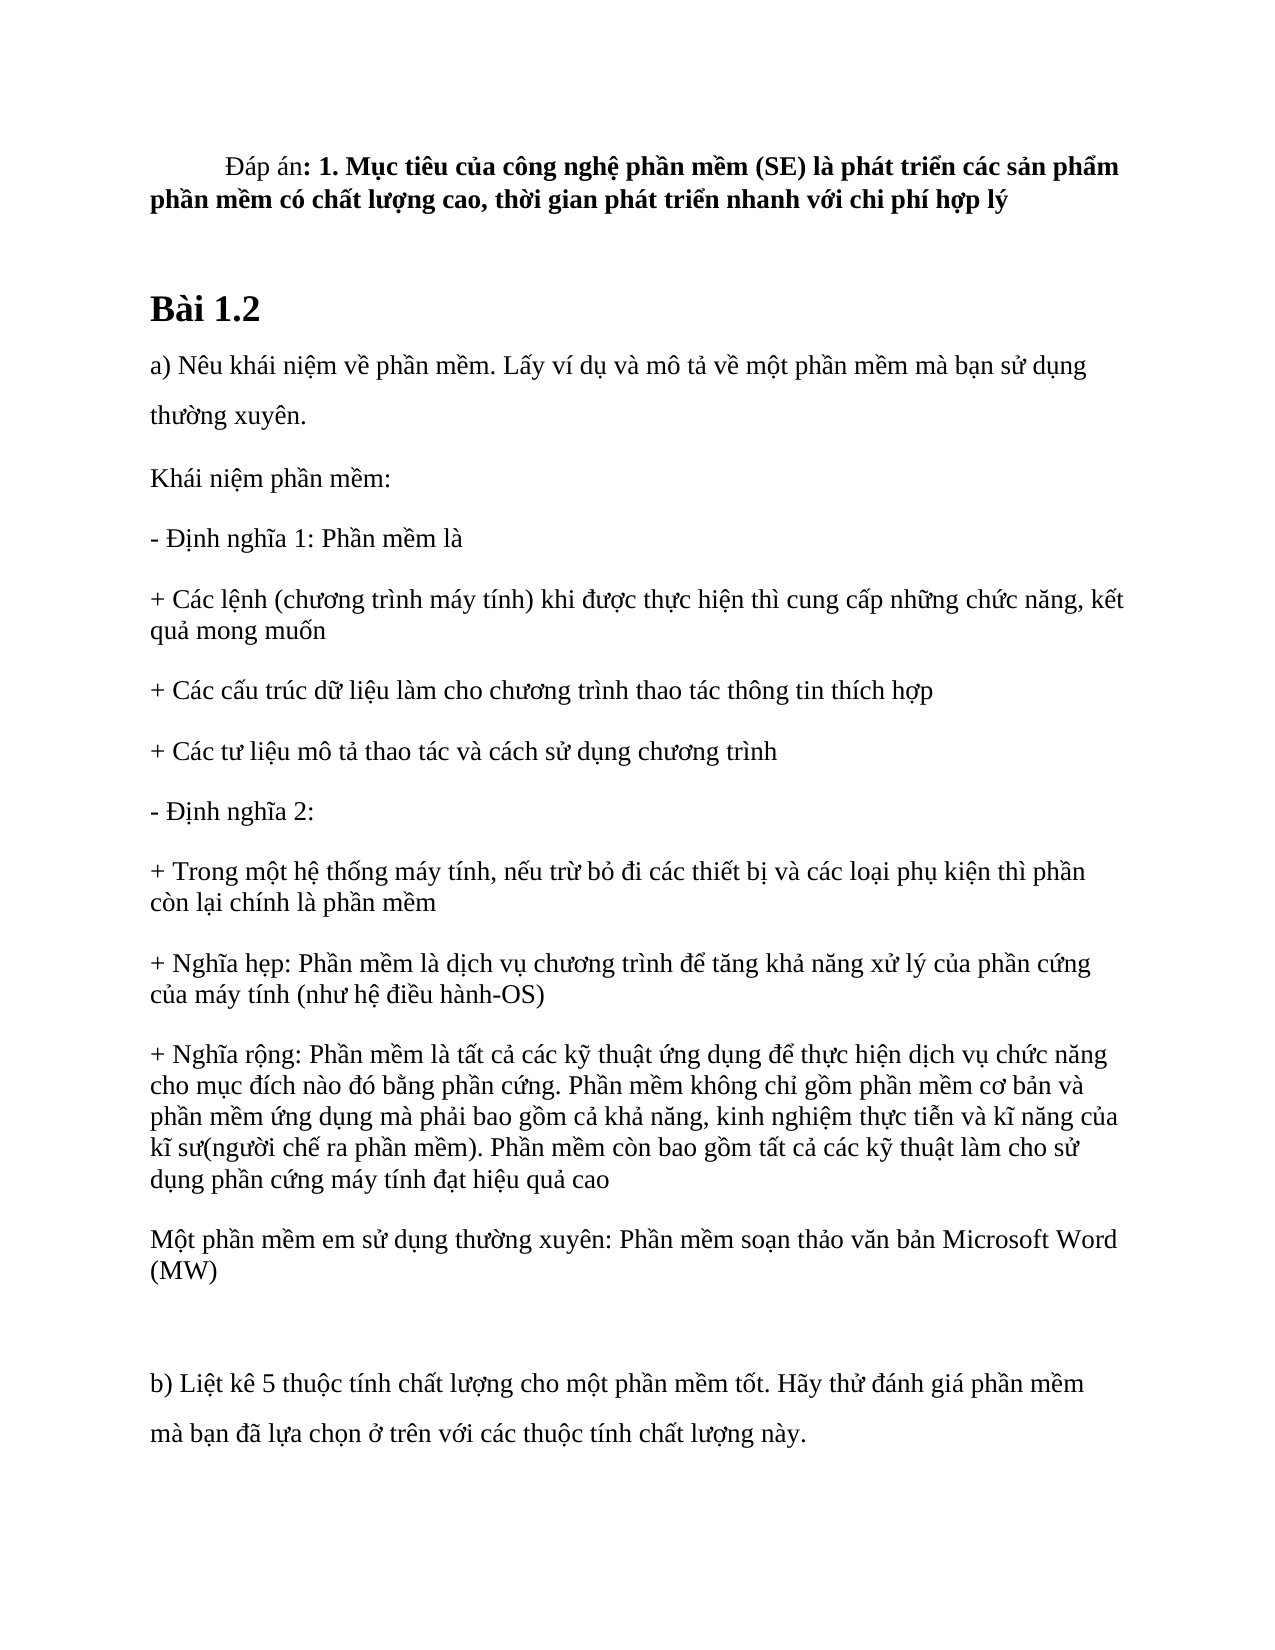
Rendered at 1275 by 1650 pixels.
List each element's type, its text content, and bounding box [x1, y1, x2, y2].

text + Các cấu trúc dữ liệu làm cho chương trình thao tác thông tin thích hợp [150, 674, 1125, 705]
text Một phần mềm em sử dụng thường xuyên: Phần mềm soạn thảo văn bản Microsoft Word (MW) [150, 1223, 1125, 1285]
text mà bạn đã lựa chọn ở trên với các thuộc tính chất lượng này. [150, 1417, 1125, 1448]
text Khái niệm phần mềm: [150, 462, 1125, 493]
text + Các tư liệu mô tả thao tác và cách sử dụng chương trình [150, 734, 1125, 766]
text Đáp án: 1. Mục tiêu của công nghệ phần mềm (SE) là phát triển các sản phẩm phần mềm có chất lượng cao, thời gian phát triển nhanh với chi phí hợp lý [150, 150, 1125, 215]
text + Nghĩa rộng: Phần mềm là tất cả các kỹ thuật ứng dụng để thực hiện dịch vụ chức năng cho mục đích nào đó bằng phần cứng. Phần mềm không chỉ gồm phần mềm cơ bản và phần mềm ứng dụng mà phải bao gồm cả khả năng, kinh nghiệm thực tiễn và kĩ năng của kĩ sư(người chế ra phần mềm). Phần mềm còn bao gồm tất cả các kỹ thuật làm cho sử dụng phần cứng máy tính đạt hiệu quả cao [150, 1038, 1125, 1194]
text thường xuyên. [150, 399, 1125, 431]
text + Các lệnh (chương trình máy tính) khi được thực hiện thì cung cấp những chức năng, kết quả mong muốn [150, 583, 1125, 645]
text a) Nêu khái niệm về phần mềm. Lấy ví dụ và mô tả về một phần mềm mà bạn sử dụng [150, 349, 1125, 380]
text + Trong một hệ thống máy tính, nếu trừ bỏ đi các thiết bị và các loại phụ kiện thì phần còn lại chính là phần mềm [150, 855, 1125, 917]
text b) Liệt kê 5 thuộc tính chất lượng cho một phần mềm tốt. Hãy thử đánh giá phần mềm [150, 1367, 1125, 1398]
text + Nghĩa hẹp: Phần mềm là dịch vụ chương trình để tăng khả năng xử lý của phần cứng của máy tính (như hệ điều hành-OS) [150, 947, 1125, 1009]
text - Định nghĩa 1: Phần mềm là [150, 522, 1125, 554]
text - Định nghĩa 2: [150, 795, 1125, 826]
text Bài 1.2 [150, 286, 1125, 329]
